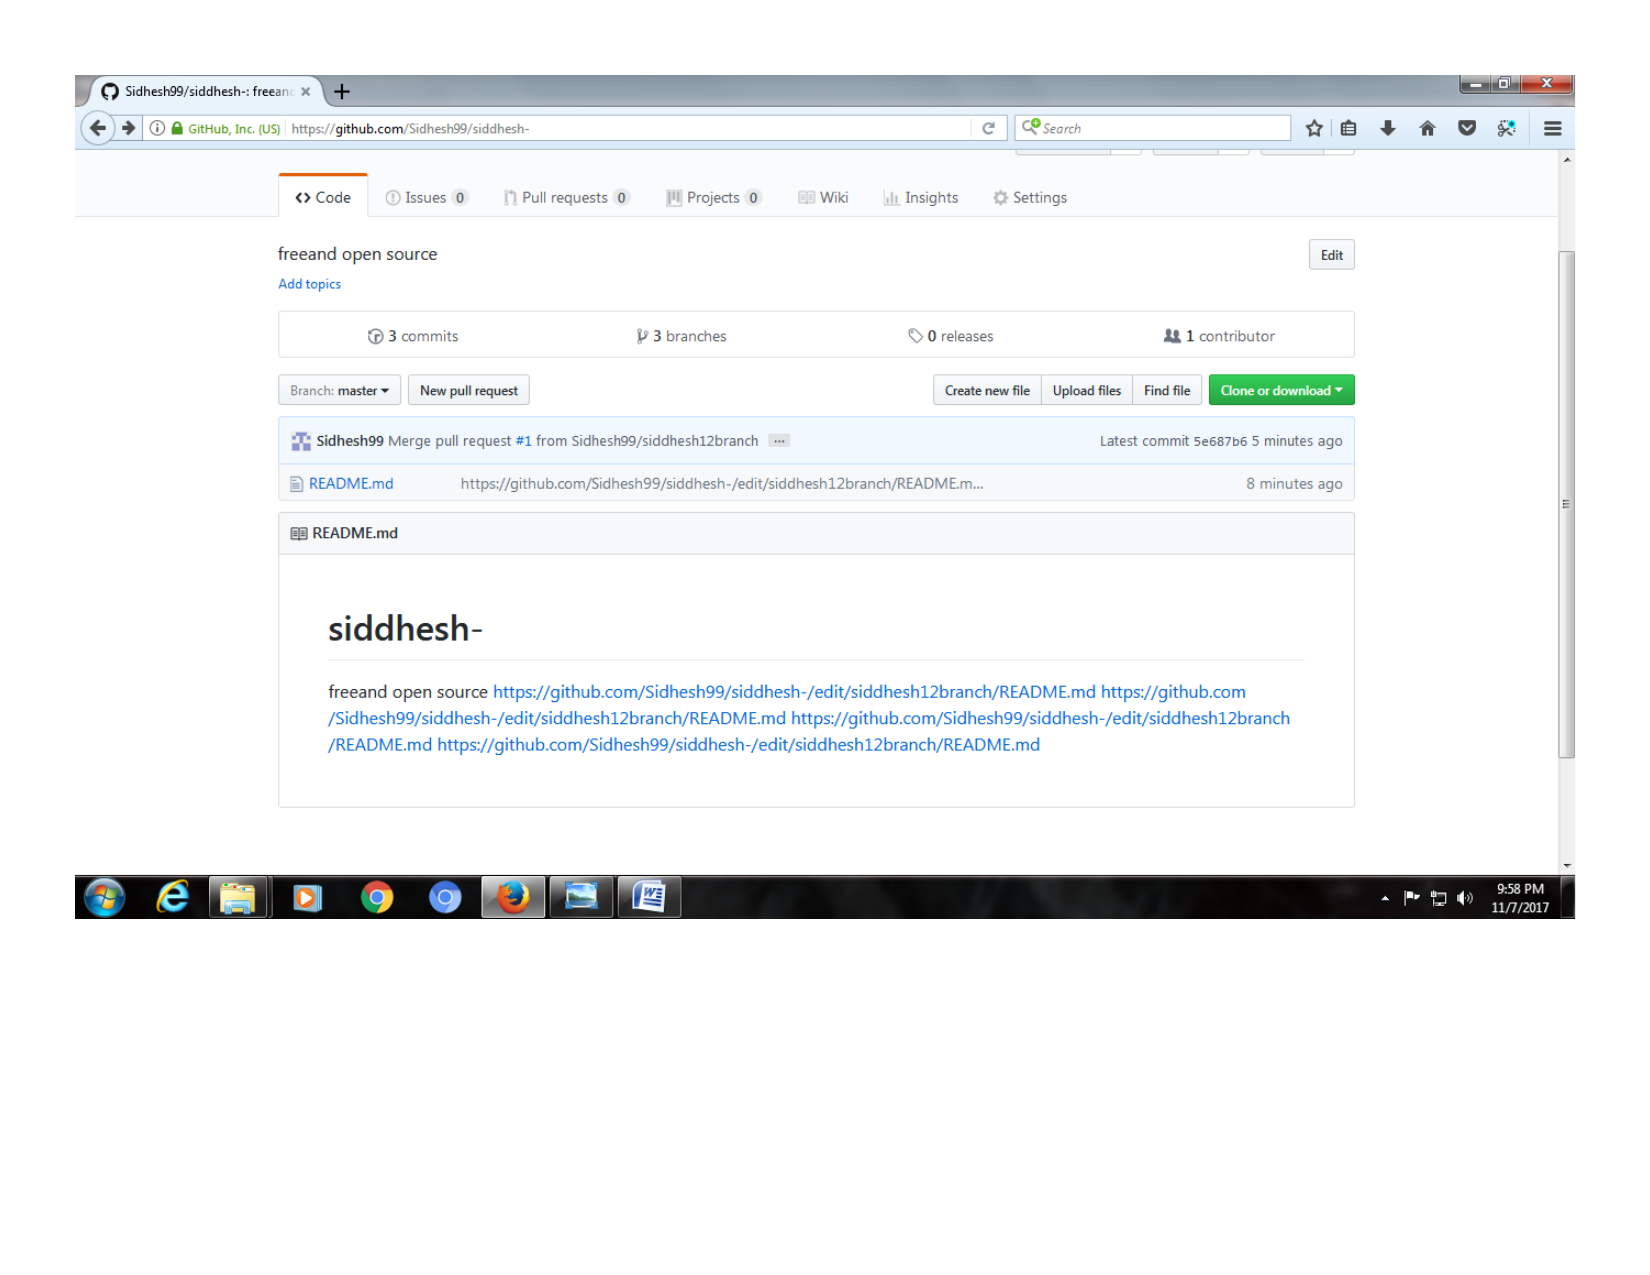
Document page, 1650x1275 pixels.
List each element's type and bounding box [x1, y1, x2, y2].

picture [75, 75, 1575, 919]
